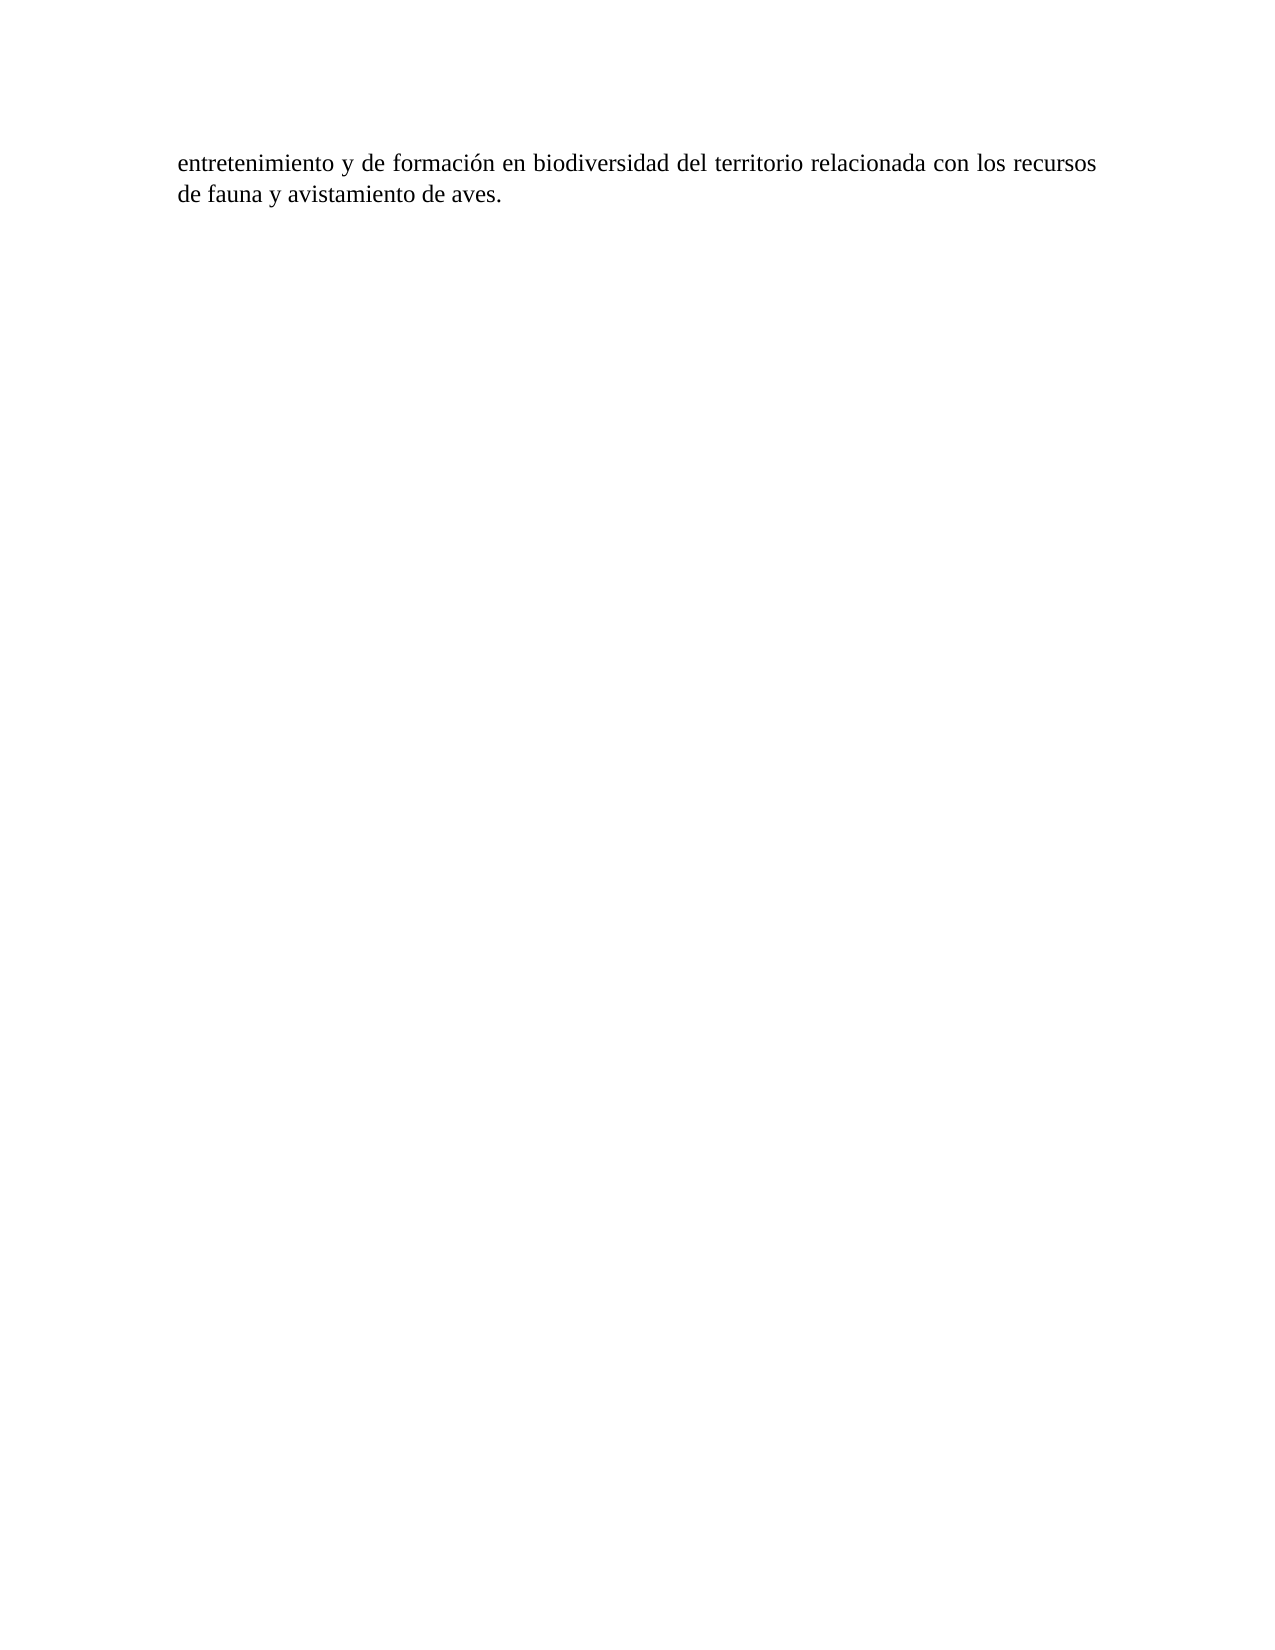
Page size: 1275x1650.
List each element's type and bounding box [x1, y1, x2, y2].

text [177, 148, 1098, 207]
